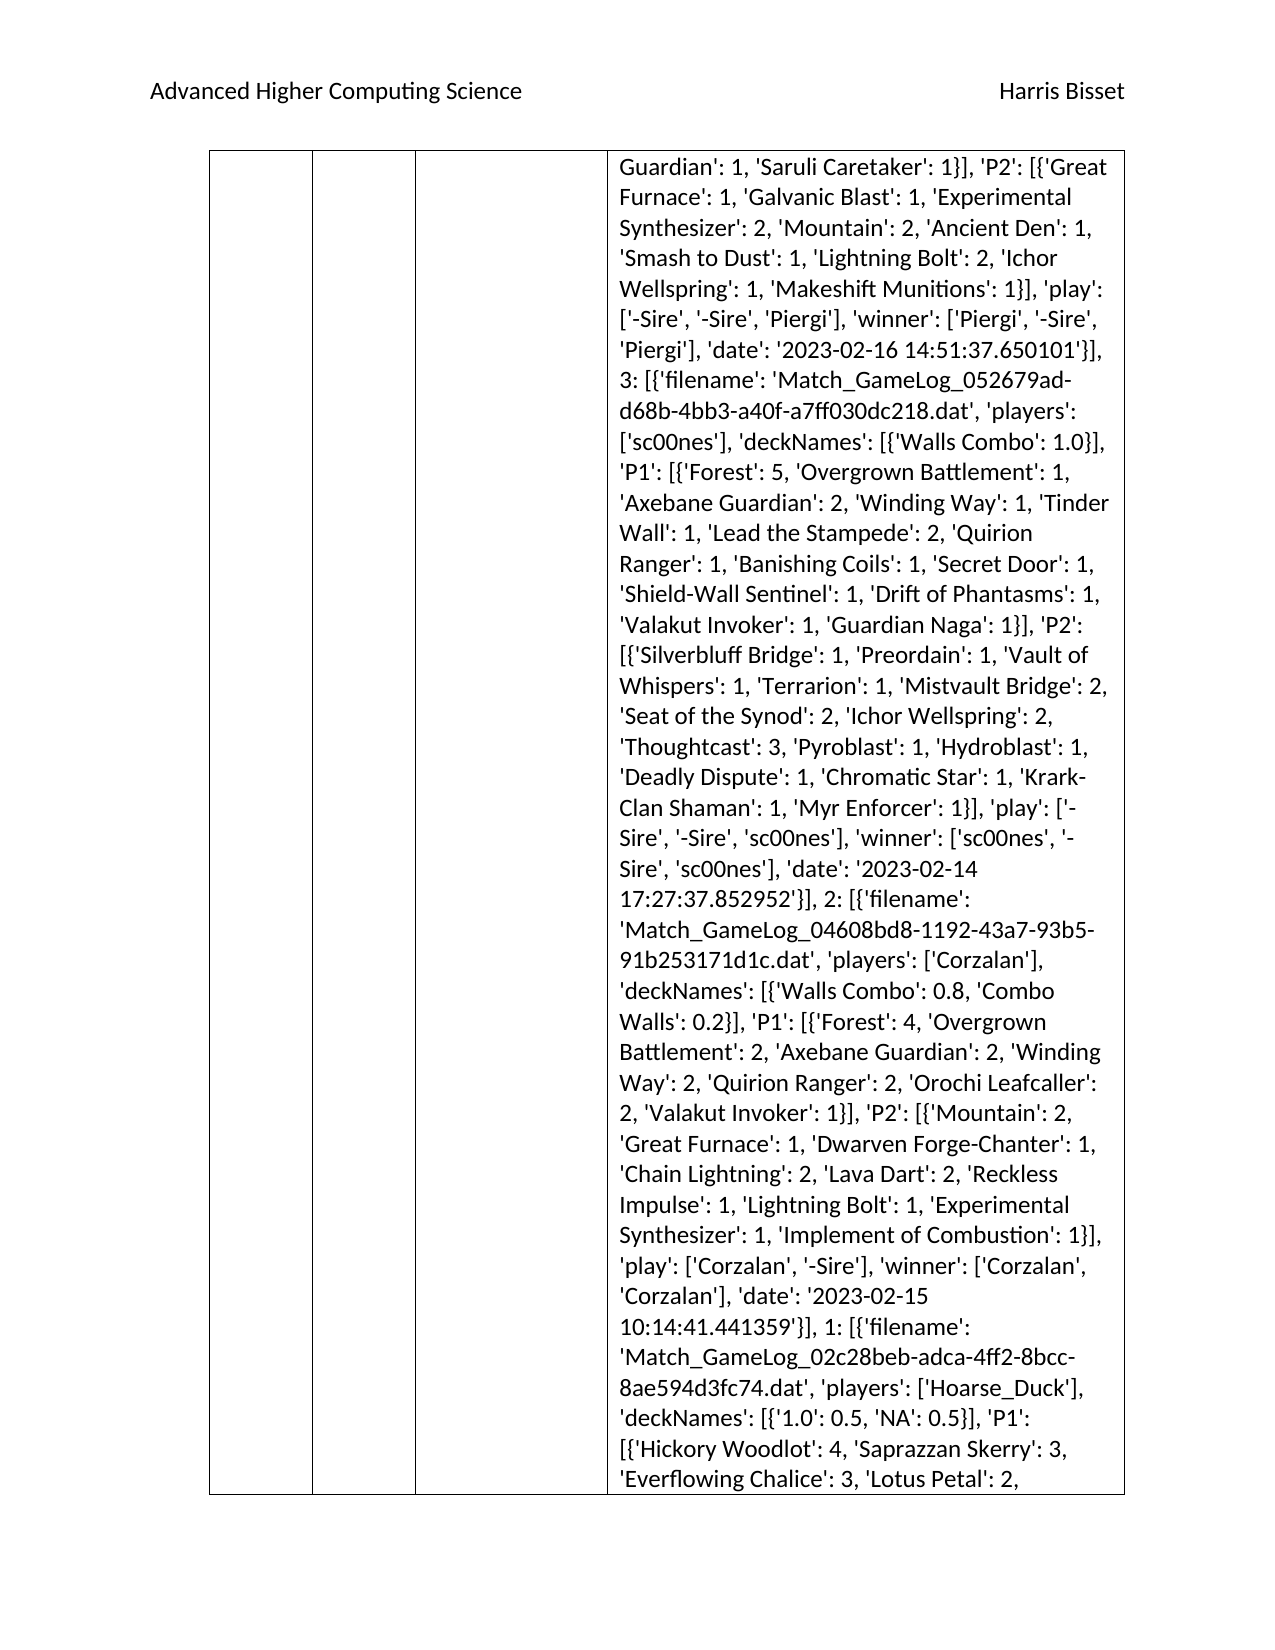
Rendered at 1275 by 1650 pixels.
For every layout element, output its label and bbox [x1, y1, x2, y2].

table_cell [313, 151, 415, 1494]
table_cell [416, 151, 607, 1494]
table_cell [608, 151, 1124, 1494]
table_cell [210, 151, 312, 1494]
